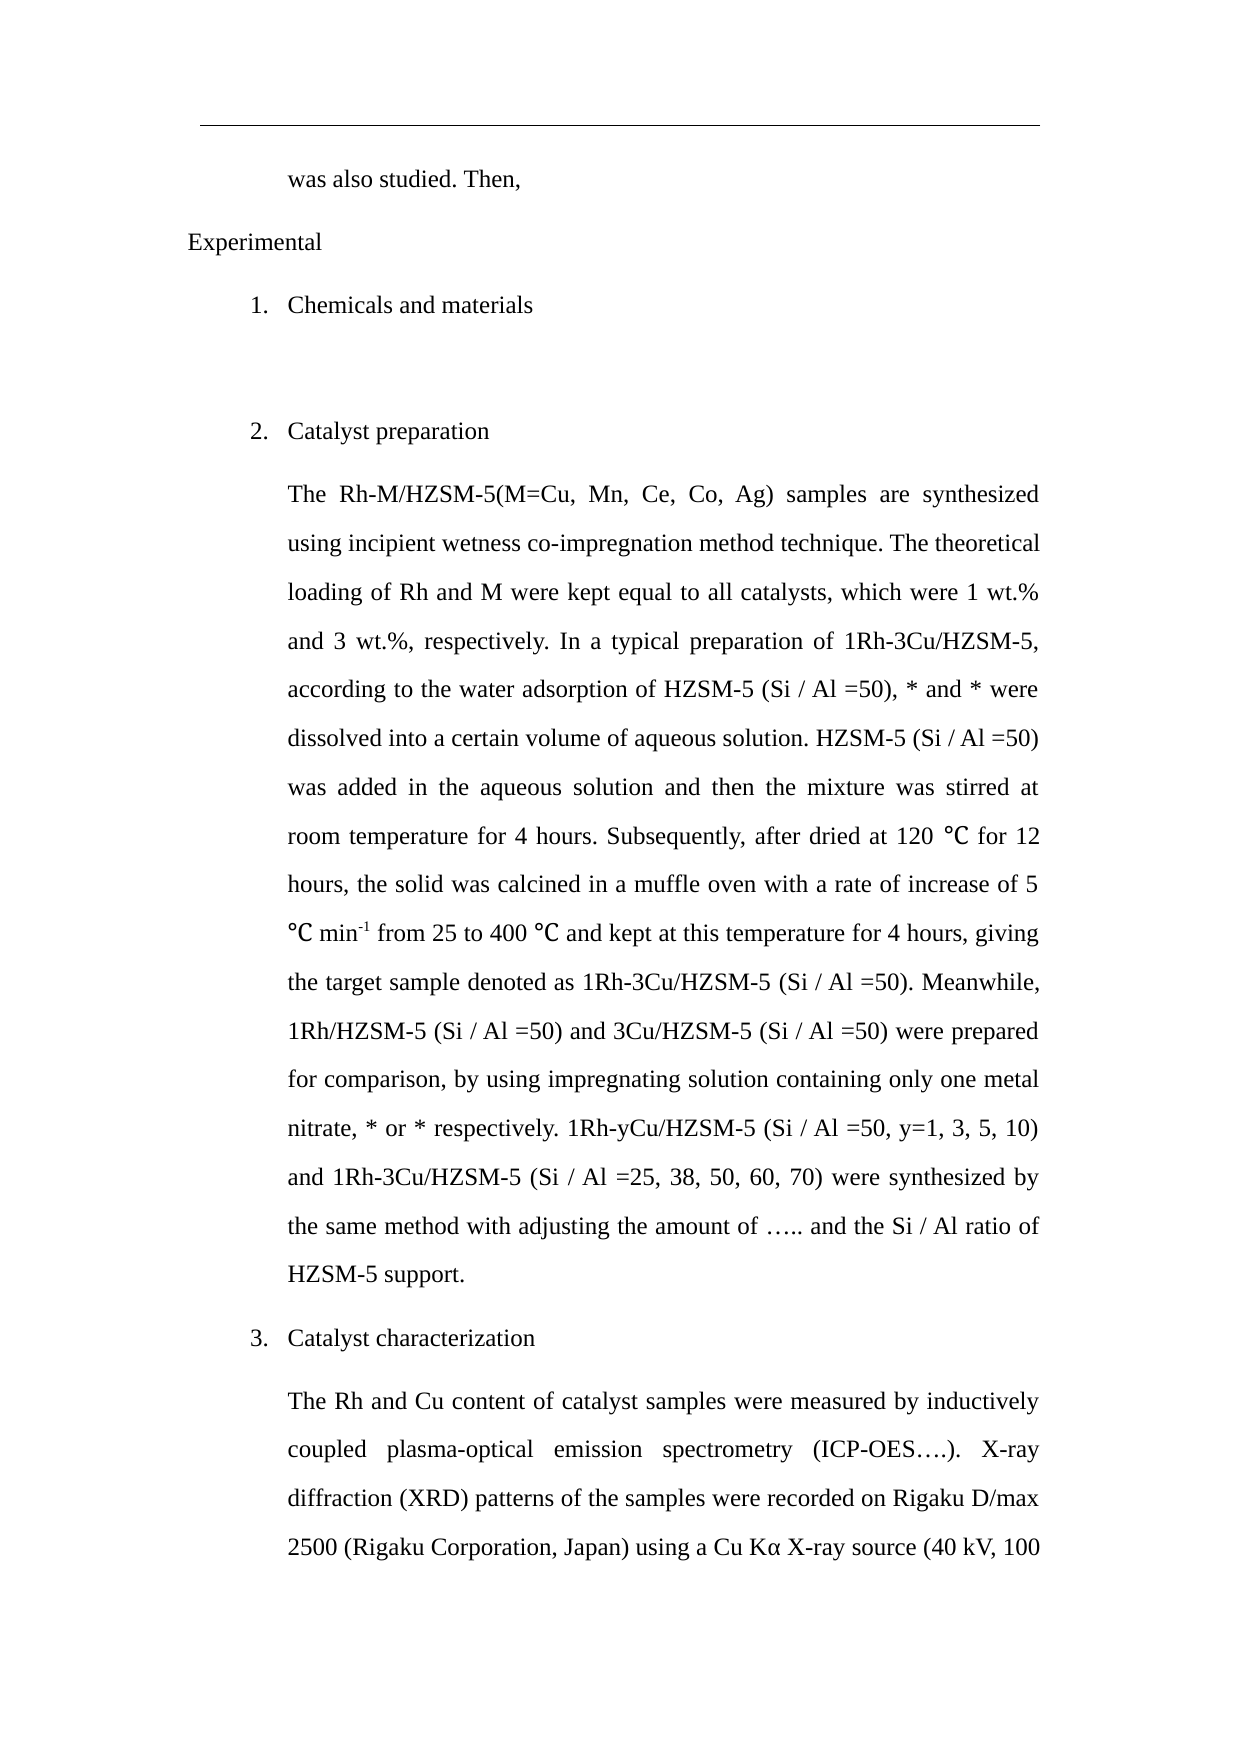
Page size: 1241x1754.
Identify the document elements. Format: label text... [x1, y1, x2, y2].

list The Rh-M/HZSM-5(M=Cu, Mn, Ce, Co, Ag) samples are synthesized using incipient wetness co-impregnation method technique. The theoretical loading of Rh and M were kept equal to all catalysts, which were 1 wt.% and 3 wt.%, respectively. In a typical preparation of 1Rh-3Cu/HZSM-5, according to the water adsorption of HZSM-5 (Si / Al =50), * and * were dissolved into a certain volume of aqueous solution. HZSM-5 (Si / Al =50) was added in the aqueous solution and then the mixture was stirred at room temperature for 4 hours. Subsequently, after dried at 120 ℃ for 12 hours, the solid was calcined in a muffle oven with a rate of increase of 5 ℃ min-1 from 25 to 400 ℃ and kept at this temperature for 4 hours, giving the target sample denoted as 1Rh-3Cu/HZSM-5 (Si / Al =50). Meanwhile, 1Rh/HZSM-5 (Si / Al =50) and 3Cu/HZSM-5 (Si / Al =50) were prepared for comparison, by using impregnating solution containing only one metal nitrate, * or * respectively. 1Rh-yCu/HZSM-5 (Si / Al =50, y=1, 3, 5, 10) and 1Rh-3Cu/HZSM-5 (Si / Al =25, 38, 50, 60, 70) were synthesized by the same method with adjusting the amount of ….. and the Si / Al ratio of HZSM-5 support. [287, 478, 1040, 1290]
text Experimental [187, 225, 1040, 258]
list Chemicals and materials [250, 288, 1040, 321]
list Catalyst preparation [250, 414, 1040, 447]
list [287, 1384, 1040, 1563]
list Catalyst characterization [250, 1321, 1040, 1353]
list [250, 162, 1040, 194]
